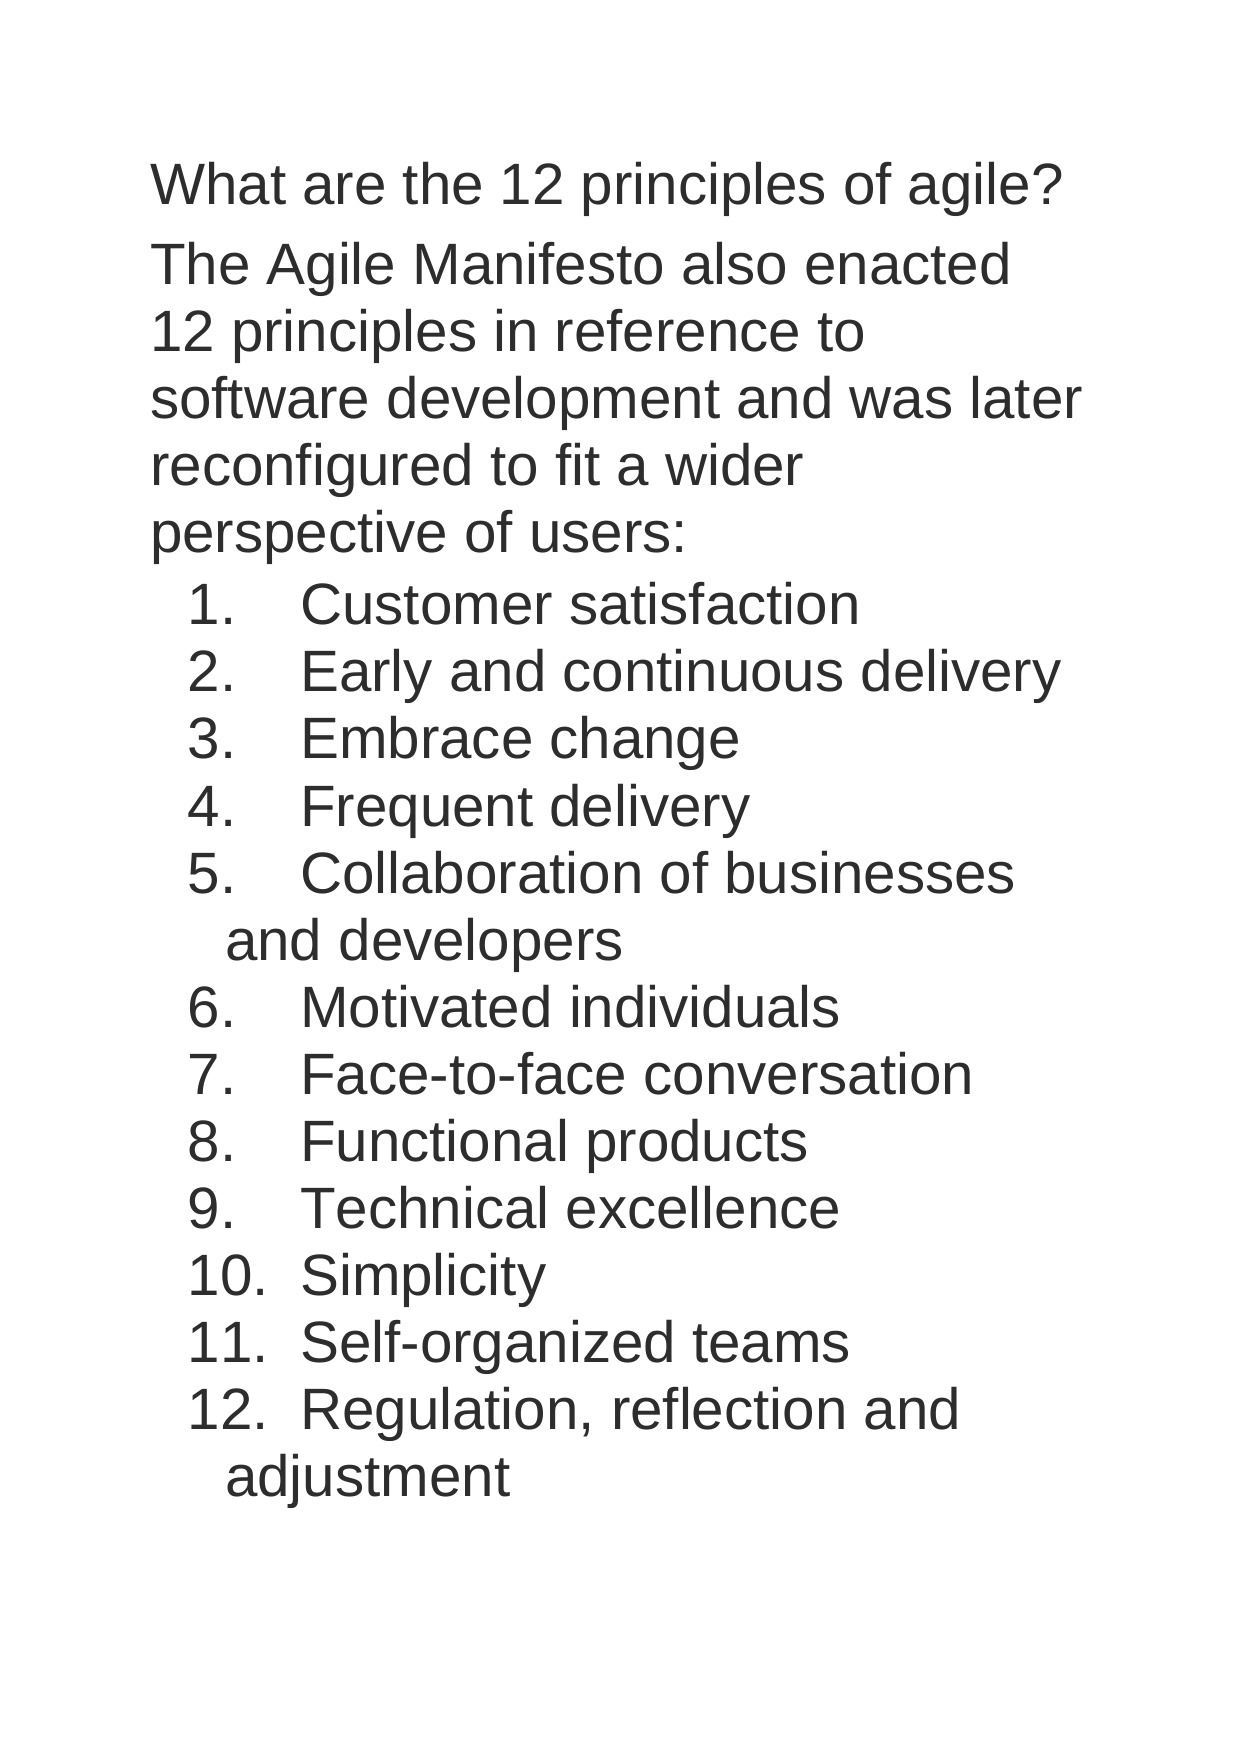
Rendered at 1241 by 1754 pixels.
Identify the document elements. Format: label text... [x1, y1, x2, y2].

list Motivated individuals [187, 973, 1090, 1040]
list Self-organized teams [187, 1308, 1090, 1375]
list Early and continuous delivery [187, 637, 1090, 704]
list Collaboration of businesses and developers [187, 838, 1090, 973]
list Frequent delivery [187, 771, 1090, 838]
list Face-to-face conversation [187, 1040, 1090, 1107]
list Technical excellence [187, 1174, 1090, 1241]
text The Agile Manifesto also enacted 12 principles in reference to software development and was later reconfigured to fit a wider perspective of users: [150, 229, 1090, 565]
text What are the 12 principles of agile? [150, 150, 1090, 217]
list Simplicity [187, 1241, 1090, 1308]
list Embrace change [187, 704, 1090, 771]
list Customer satisfaction [187, 570, 1090, 637]
list Regulation, reflection and adjustment [187, 1375, 1090, 1509]
list Functional products [187, 1107, 1090, 1174]
